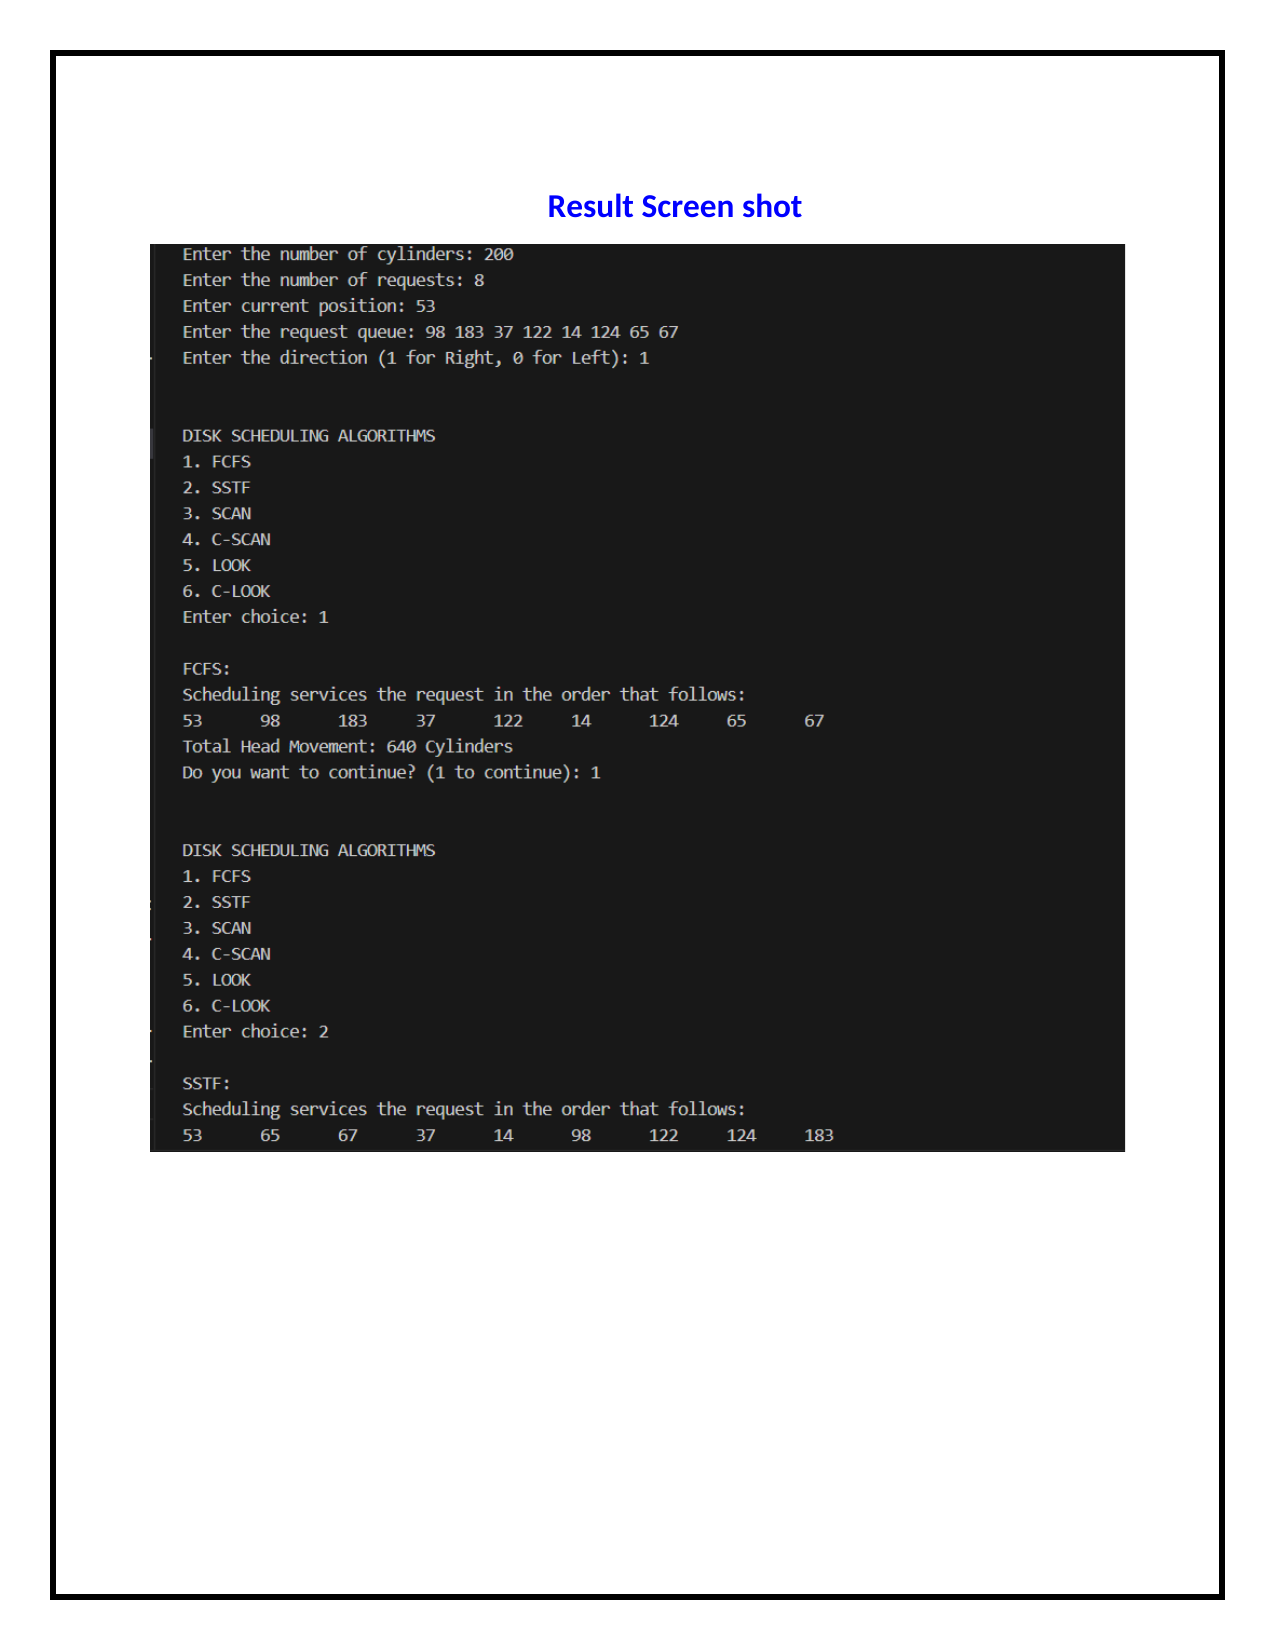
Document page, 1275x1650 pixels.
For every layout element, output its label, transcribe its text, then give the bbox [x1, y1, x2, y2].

picture [150, 244, 1125, 1152]
list Result Screen shot [225, 185, 1125, 226]
